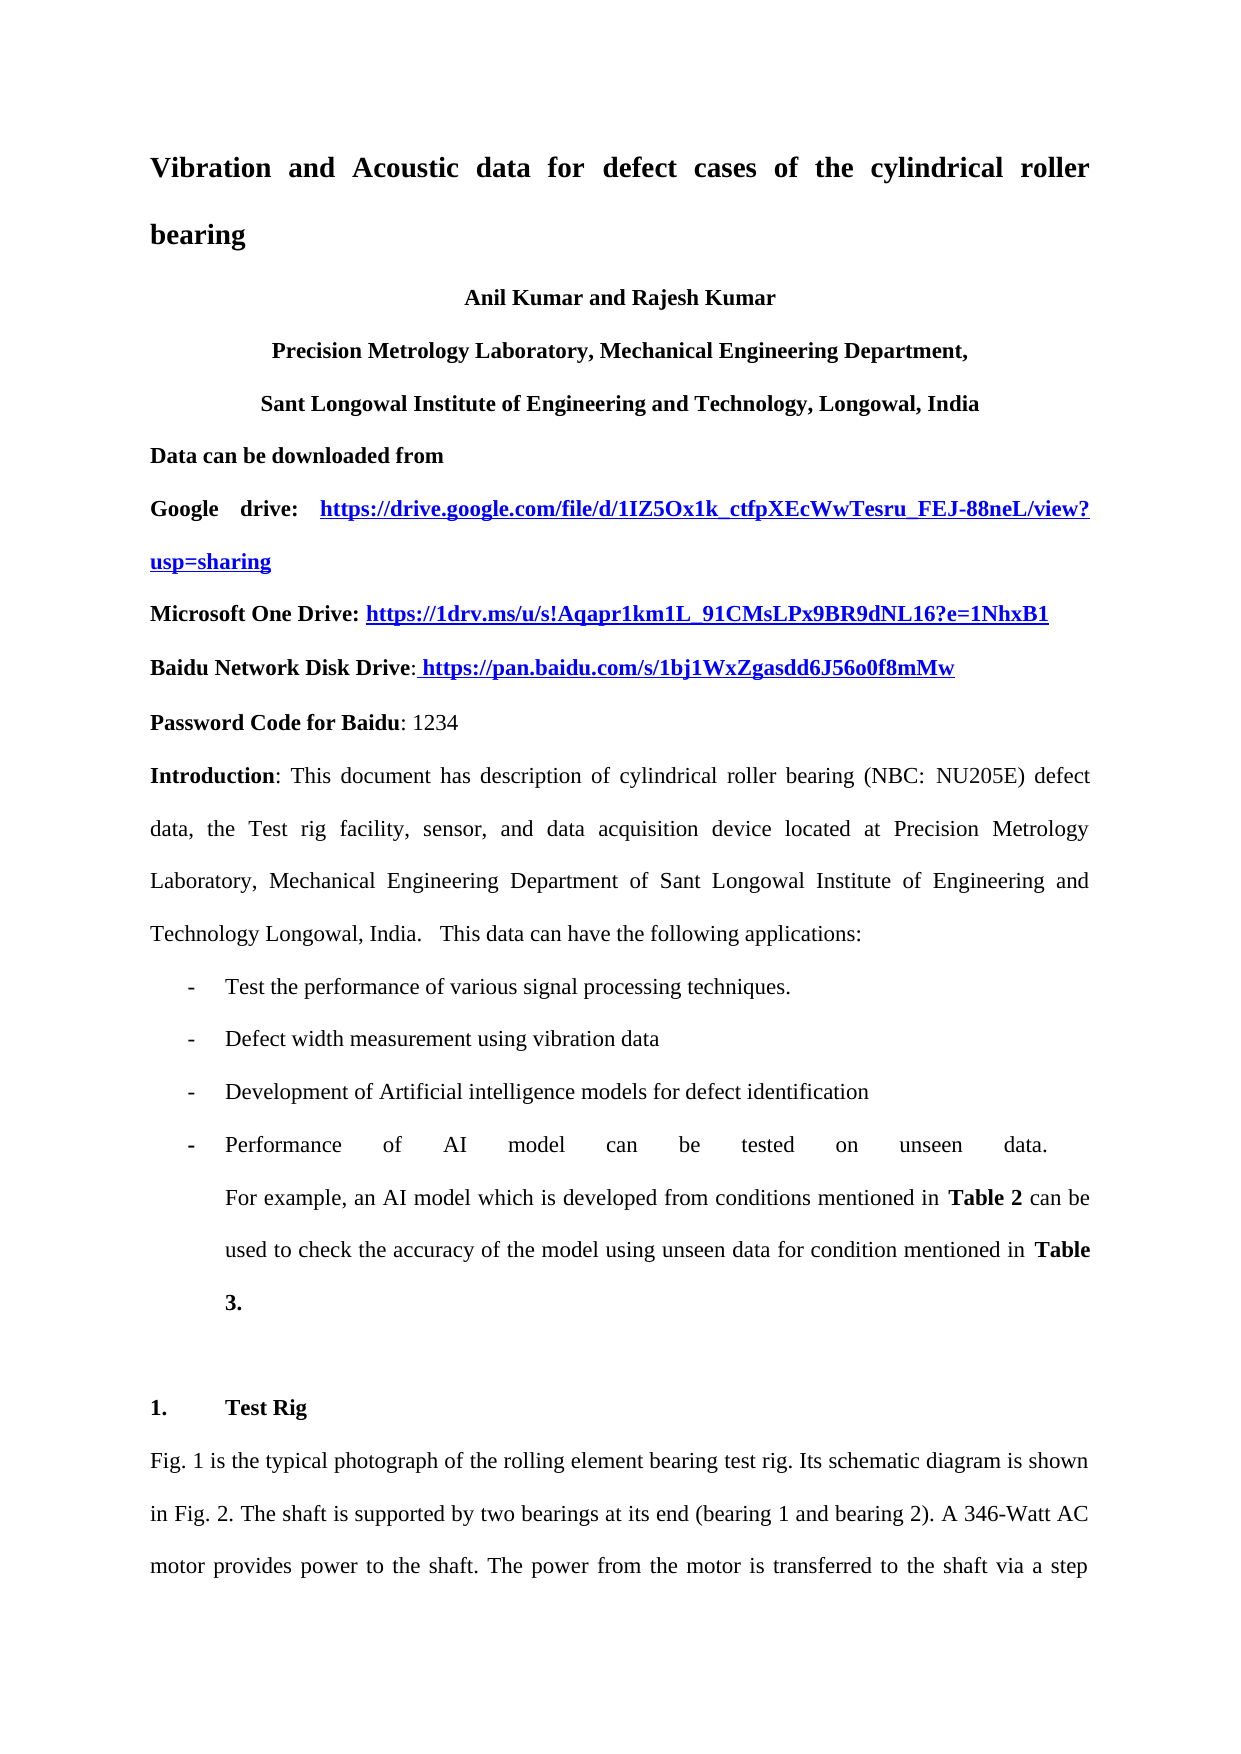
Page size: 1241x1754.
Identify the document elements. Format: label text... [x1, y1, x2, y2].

list Defect width measurement using vibration data [187, 1025, 1090, 1052]
list Test the performance of various signal processing techniques. [187, 973, 1090, 999]
text Microsoft One Drive: https://1drv.ms/u/s!Aqapr1km1L_91CMsLPx9BR9dNL16?e=1NhxB1 [150, 600, 1090, 627]
text Data can be downloaded from [150, 442, 1090, 469]
text Password Code for Baidu: 1234 [150, 709, 1090, 736]
text Anil Kumar and Rajesh Kumar [150, 284, 1090, 311]
text Google drive: https://drive.google.com/file/d/1IZ5Ox1k_ctfpXEcWwTesru_FEJ-88neL/view?usp=sharing [150, 495, 1090, 574]
text Sant Longowal Institute of Engineering and Technology, Longowal, India [150, 389, 1090, 416]
list Test Rig [150, 1394, 1090, 1421]
text Vibration and Acoustic data for defect cases of the cylindrical roller bearing [150, 150, 1090, 251]
text Introduction: This document has description of cylindrical roller bearing (NBC: NU205E) defect data, the Test rig facility, sensor, and data acquisition device located at Precision Metrology Laboratory, Mechanical Engineering Department of Sant Longowal Institute of Engineering and Technology Longowal, India. This data can have the following applications: [150, 762, 1090, 946]
text Baidu Network Disk Drive: https://pan.baidu.com/s/1bj1WxZgasdd6J56o0f8mMw [150, 653, 1090, 681]
list Performance of AI model can be tested on unseen data. For example, an AI model which is developed from conditions mentioned in Table 2 can be used to check the accuracy of the model using unseen data for condition mentioned in Table 3. [187, 1131, 1090, 1315]
list Development of Artificial intelligence models for defect identification [187, 1078, 1090, 1104]
text Precision Metrology Laboratory, Mechanical Engineering Department, [150, 337, 1090, 363]
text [150, 1447, 1090, 1579]
